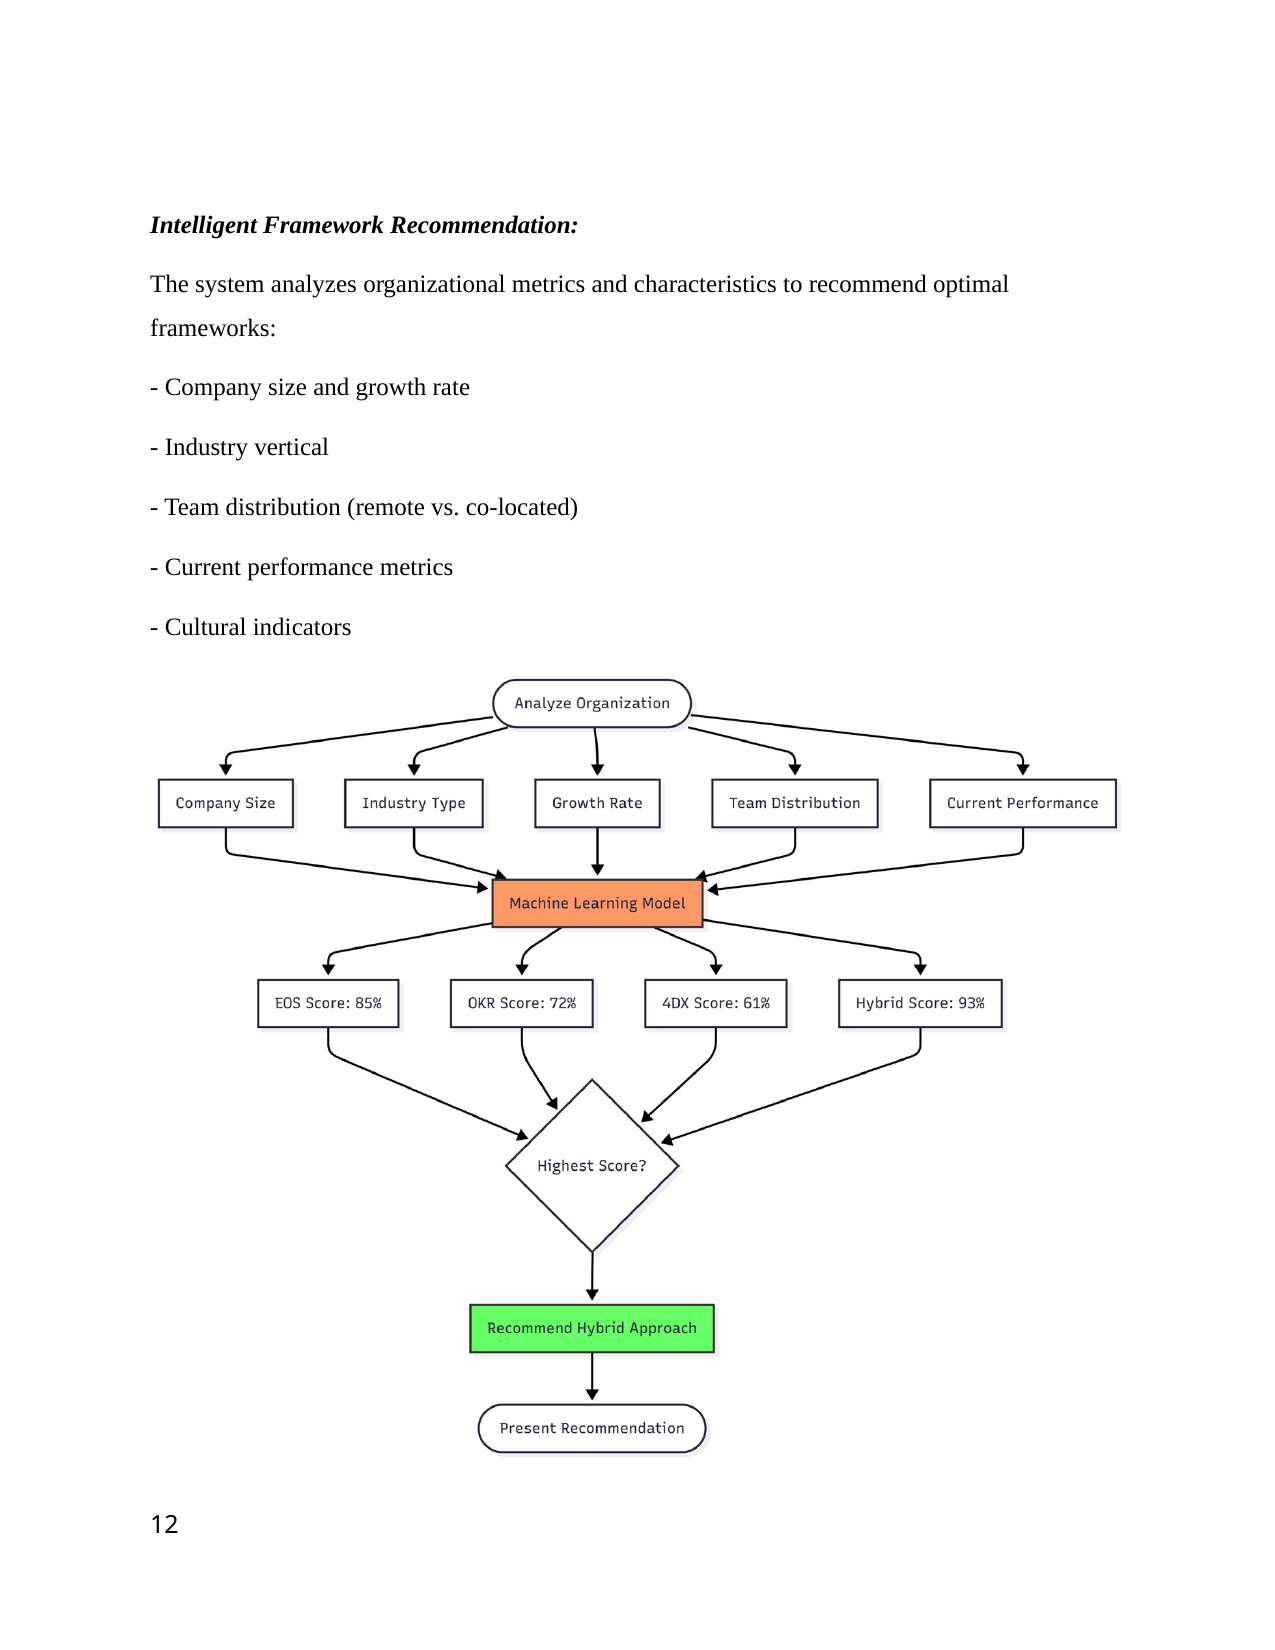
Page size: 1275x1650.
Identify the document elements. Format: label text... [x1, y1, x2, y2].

text - Company size and growth rate [150, 372, 1125, 401]
text - Industry vertical [150, 432, 1125, 461]
text - Team distribution (remote vs. co-located) [150, 492, 1125, 521]
text - Current performance metrics [150, 552, 1125, 581]
text The system analyzes organizational metrics and characteristics to recommend optimal frameworks: [150, 269, 1125, 341]
text - Cultural indicators [150, 612, 1125, 640]
text Intelligent Framework Recommendation: [150, 210, 1125, 238]
picture [150, 671, 1125, 1462]
